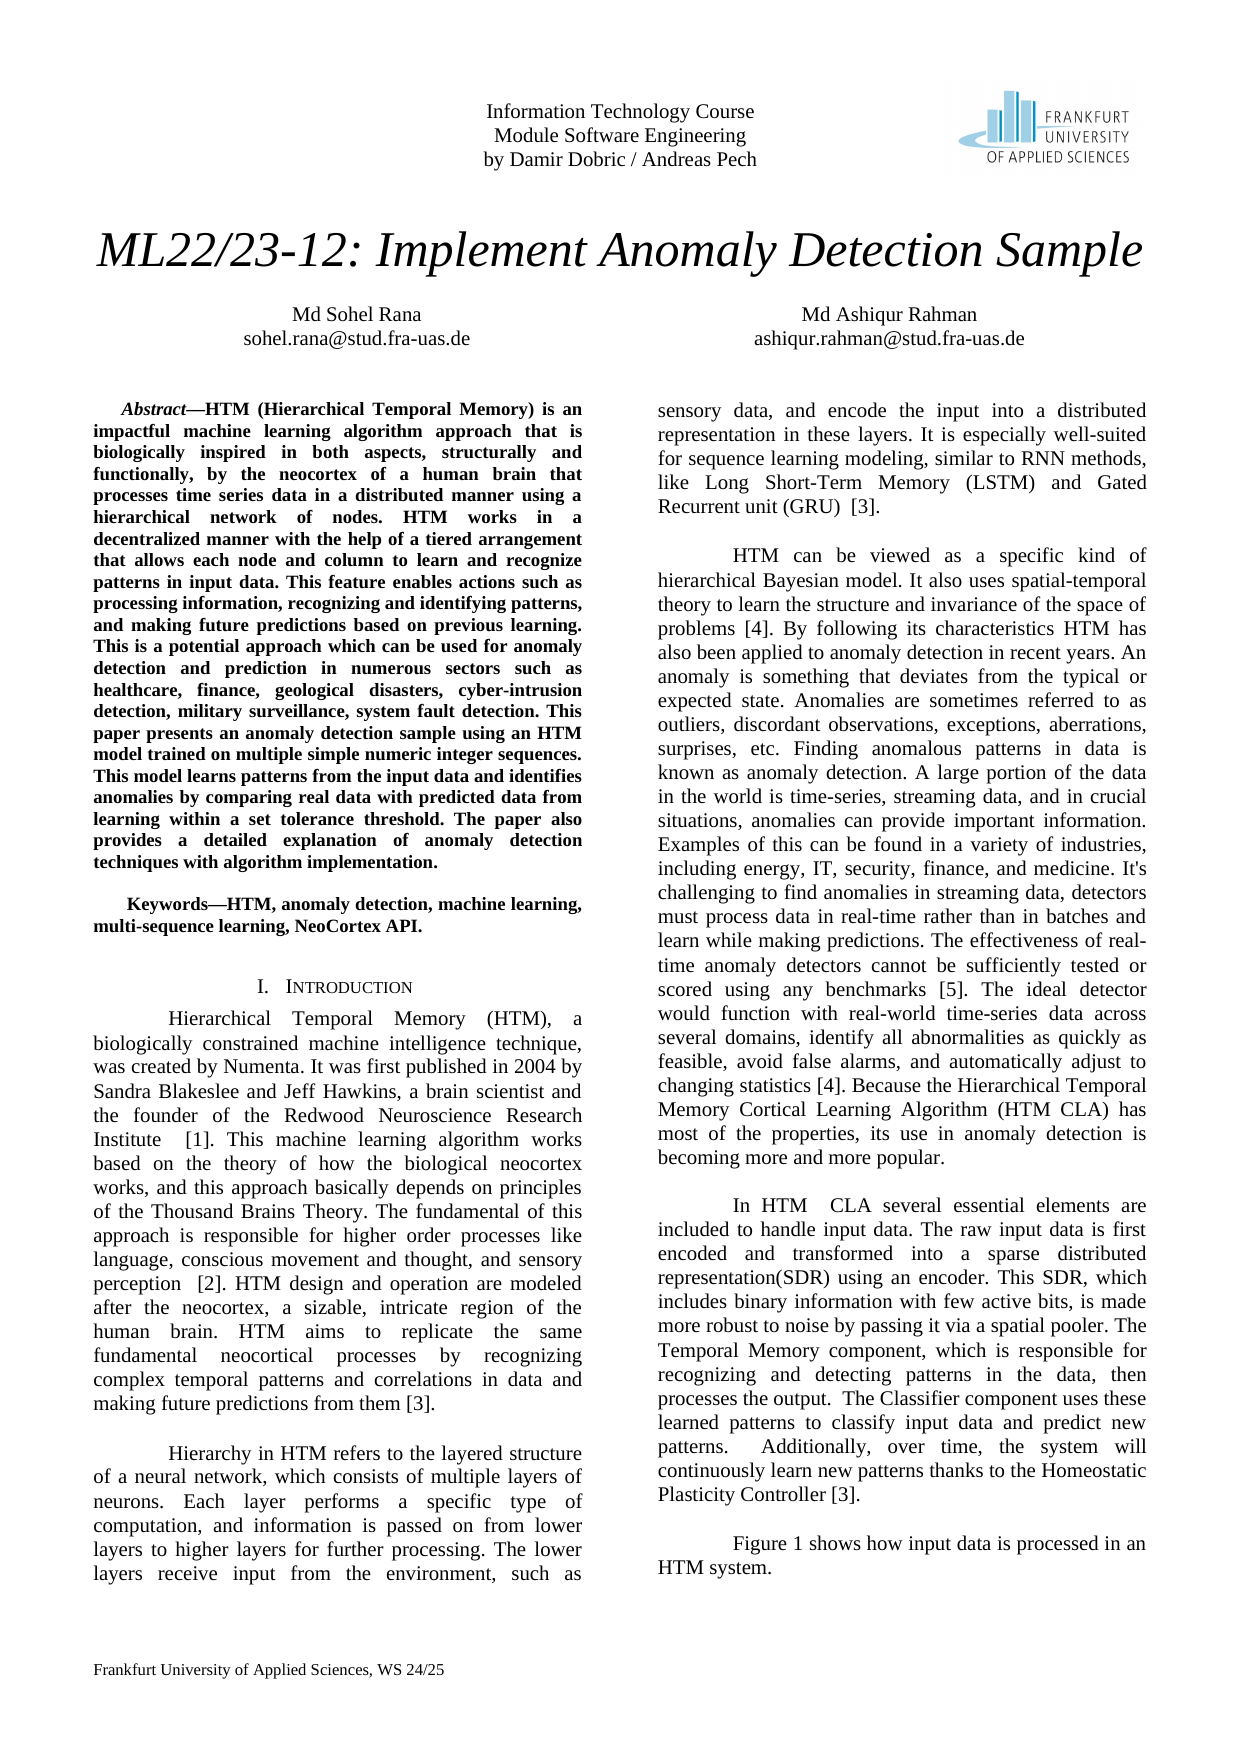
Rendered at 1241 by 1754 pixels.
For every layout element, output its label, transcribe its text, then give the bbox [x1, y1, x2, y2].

picture [943, 74, 1144, 179]
table_header Md Sohel Rana sohel.rana@stud.fra-uas.de [93, 302, 620, 350]
text Hierarchical Temporal Memory (HTM), a biologically constrained machine intelligence technique, was created by Numenta. It was first published in 2004 by Sandra Blakeslee and Jeff Hawkins, a brain scientist and the founder of the Redwood Neuroscience Research Institute [1]. This machine learning algorithm works based on the theory of how the biological neocortex works, and this approach basically depends on principles of the Thousand Brains Theory. The fundamental of this approach is responsible for higher order processes like language, conscious movement and thought, and sensory perception [2]. HTM design and operation are modeled after the neocortex, a sizable, intricate region of the human brain. HTM aims to replicate the same fundamental neocortical processes by recognizing complex temporal patterns and correlations in data and making future predictions from them [3]. [93, 1006, 583, 1415]
text Keywords—HTM, anomaly detection, machine learning, multi-sequence learning, NeoCortex API. [93, 893, 583, 936]
text In HTM CLA several essential elements are included to handle input data. The raw input data is first encoded and transformed into a sparse distributed representation(SDR) using an encoder. This SDR, which includes binary information with few active bits, is made more robust to noise by passing it via a spatial pooler. The Temporal Memory component, which is responsible for recognizing and detecting patterns in the data, then processes the output. The Classifier component uses these learned patterns to classify input data and predict new patterns. Additionally, over time, the system will continuously learn new patterns thanks to the Homeostatic Plasticity Controller [3]. [658, 1193, 1147, 1506]
text ML22/23-12: Implement Anomaly Detection Sample [93, 219, 1147, 277]
text Hierarchy in HTM refers to the layered structure of a neural network, which consists of multiple layers of neurons. Each layer performs a specific type of computation, and information is passed on from lower layers to higher layers for further processing. The lower layers receive input from the environment, such as sensory data, and encode the input into a distributed representation in these layers. It is especially well-suited for sequence learning modeling, similar to RNN methods, like Long Short-Term Memory (LSTM) and Gated Recurrent unit (GRU) [3]. [658, 398, 1147, 518]
text HTM can be viewed as a specific kind of hierarchical Bayesian model. It also uses spatial-temporal theory to learn the structure and invariance of the space of problems [4]. By following its characteristics HTM has also been applied to anomaly detection in recent years. An anomaly is something that deviates from the typical or expected state. Anomalies are sometimes referred to as outliers, discordant observations, exceptions, aberrations, surprises, etc. Finding anomalous patterns in data is known as anomaly detection. A large portion of the data in the world is time-series, streaming data, and in crucial situations, anomalies can provide important information. Examples of this can be found in a variety of industries, including energy, IT, security, finance, and medicine. It's challenging to find anomalies in streaming data, detectors must process data in real-time rather than in batches and learn while making predictions. The effectiveness of real-time anomaly detectors cannot be sufficiently tested or scored using any benchmarks [5]. The ideal detector would function with real-world time-series data across several domains, identify all abnormalities as quickly as feasible, avoid false alarms, and automatically adjust to changing statistics [4]. Because the Hierarchical Temporal Memory Cortical Learning Algorithm (HTM CLA) has most of the properties, its use in anomaly detection is becoming more and more popular. [658, 543, 1147, 1169]
text Hierarchy in HTM refers to the layered structure of a neural network, which consists of multiple layers of neurons. Each layer performs a specific type of computation, and information is passed on from lower layers to higher layers for further processing. The lower layers receive input from the environment, such as sensory data, and encode the input into a distributed representation in these layers. It is especially well-suited for sequence learning modeling, similar to RNN methods, like Long Short-Term Memory (LSTM) and Gated Recurrent unit (GRU) [3]. [93, 1440, 583, 1585]
table_header Md Ashiqur Rahman ashiqur.rahman@stud.fra-uas.de [620, 302, 1159, 350]
text Figure 1 shows how input data is processed in an HTM system. [658, 1531, 1147, 1579]
text Abstract—HTM (Hierarchical Temporal Memory) is an impactful machine learning algorithm approach that is biologically inspired in both aspects, structurally and functionally, by the neocortex of a human brain that processes time series data in a distributed manner using a hierarchical network of nodes. HTM works in a decentralized manner with the help of a tiered arrangement that allows each node and column to learn and recognize patterns in input data. This feature enables actions such as processing information, recognizing and identifying patterns, and making future predictions based on previous learning. This is a potential approach which can be used for anomaly detection and prediction in numerous sectors such as healthcare, finance, geological disasters, cyber-intrusion detection, military surveillance, system fault detection. This paper presents an anomaly detection sample using an HTM model trained on multiple simple numeric integer sequences. This model learns patterns from the input data and identifies anomalies by comparing real data with predicted data from learning within a set tolerance threshold. The paper also provides a detailed explanation of anomaly detection techniques with algorithm implementation. [93, 398, 583, 872]
subtitle Introduction [93, 974, 583, 998]
